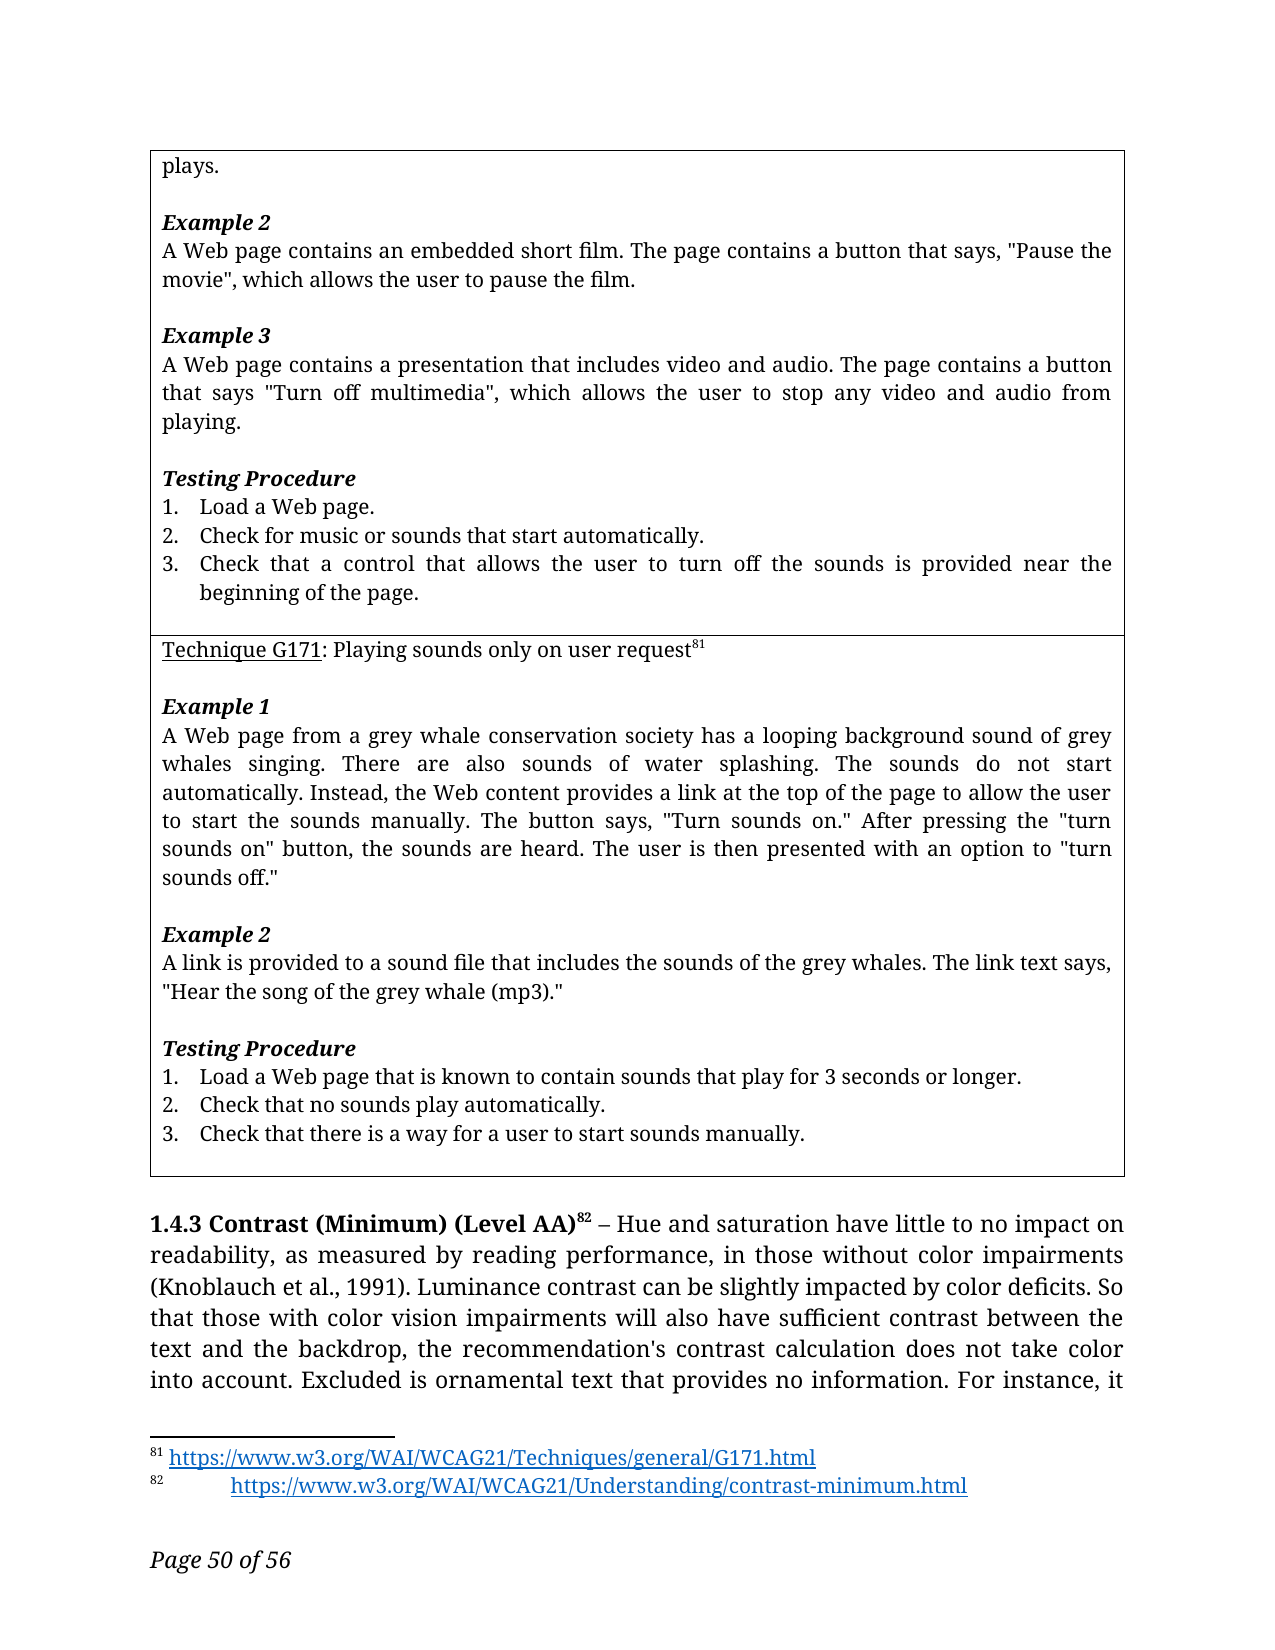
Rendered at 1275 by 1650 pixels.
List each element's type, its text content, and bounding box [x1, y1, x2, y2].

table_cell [151, 151, 1124, 634]
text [150, 1208, 1125, 1396]
table_cell Technique G171: Playing sounds only on user request Example 1 A Web page from a grey whale conservation society has a looping background sound of grey whales singing. There are also sounds of water splashing. The sounds do not start automatically. Instead, the Web content provides a link at the top of the page to allow the user to start the sounds manually. The button says, "Turn sounds on." After pressing the "turn sounds on" button, the sounds are heard. The user is then presented with an option to "turn sounds off." Example 2 A link is provided to a sound file that includes the sounds of the grey whales. The link text says, "Hear the song of the grey whale (mp3)." Testing Procedure Load a Web page that is known to contain sounds that play for 3 seconds or longer. Check that no sounds play automatically. Check that there is a way for a user to start sounds manually. [151, 636, 1124, 1176]
